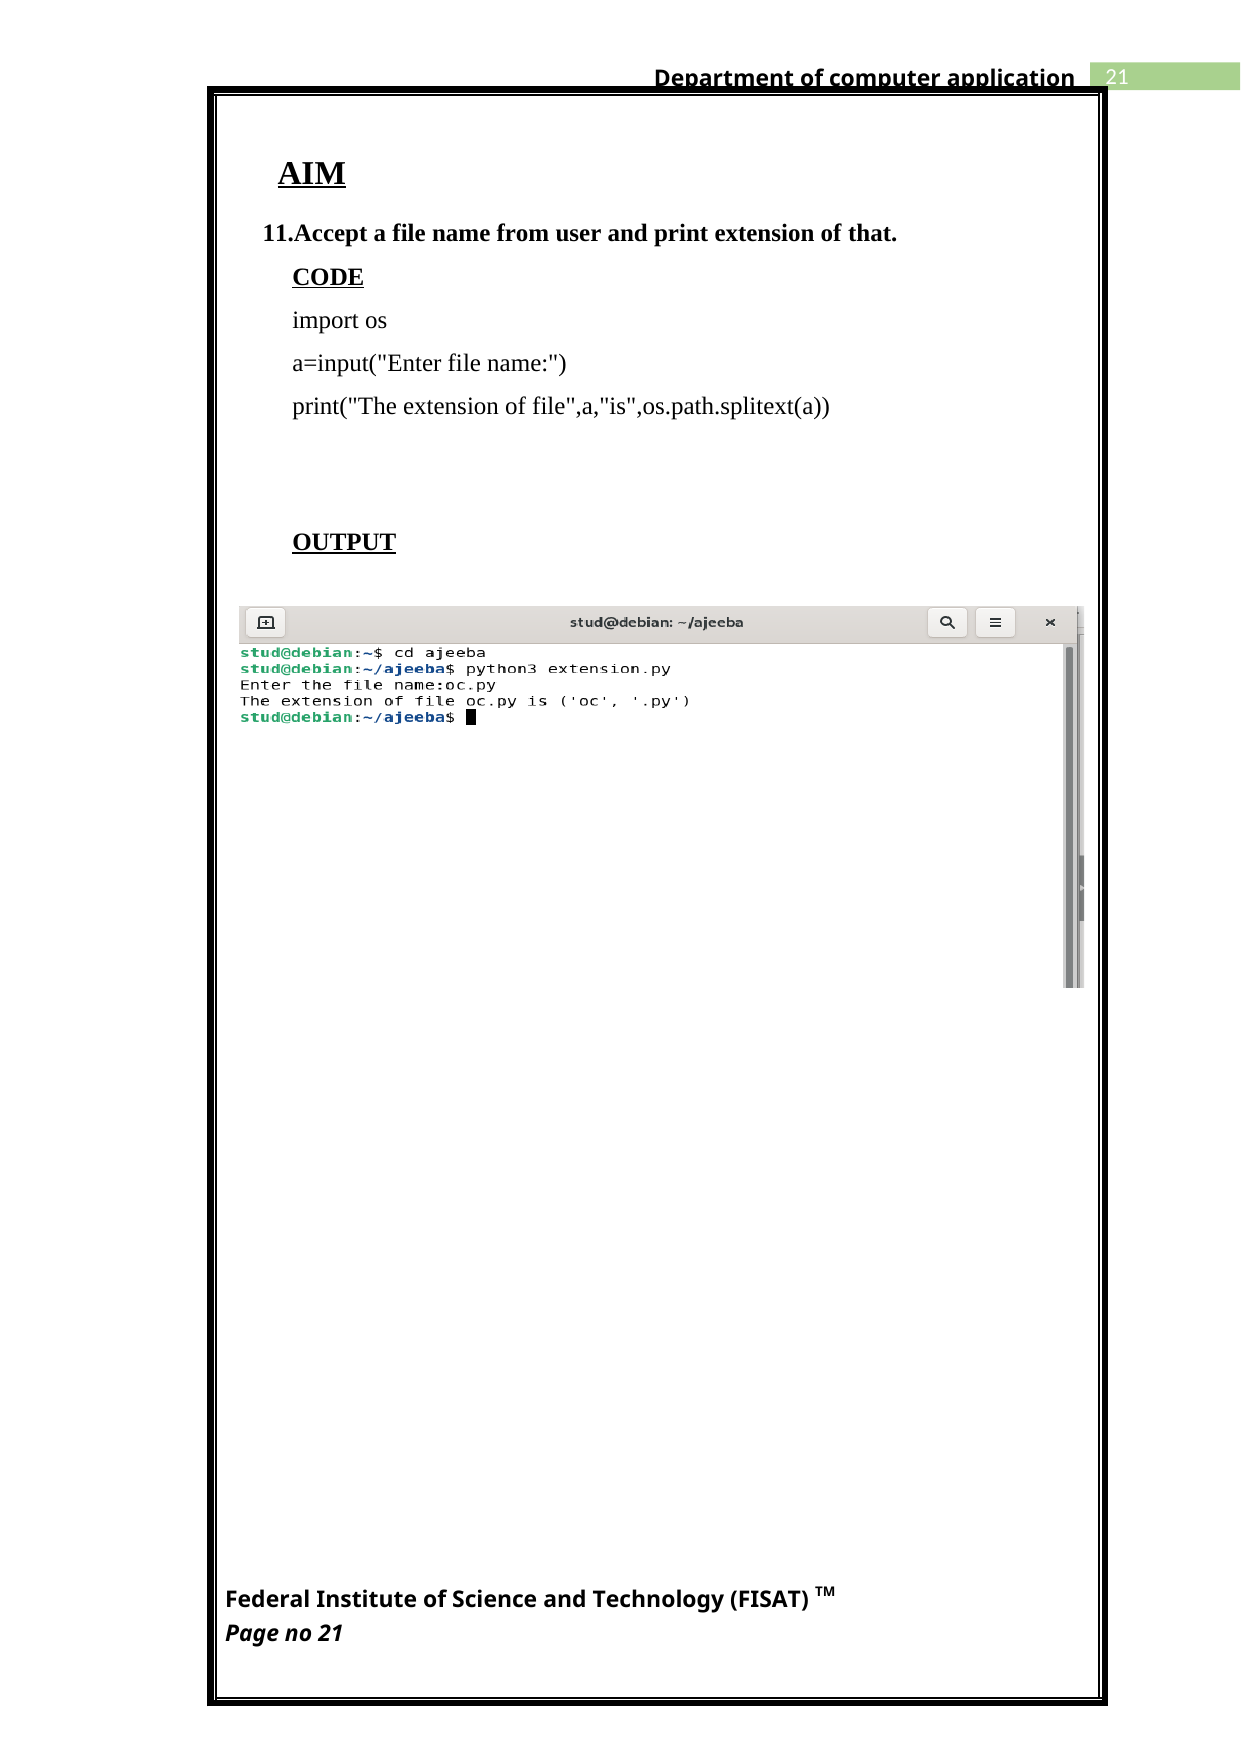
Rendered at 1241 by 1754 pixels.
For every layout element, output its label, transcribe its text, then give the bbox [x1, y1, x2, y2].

picture [239, 606, 1085, 988]
text print("The extension of file",a,"is",os.path.splitext(a)) [292, 391, 1081, 420]
text OUTPUT [292, 527, 1081, 556]
text a=input("Enter file name:") [292, 348, 1081, 377]
text import os [292, 305, 1081, 333]
text AIM [277, 153, 1075, 191]
text CODE [292, 262, 1081, 290]
list 11.Accept a file name from user and print extension of that. [225, 218, 1090, 247]
